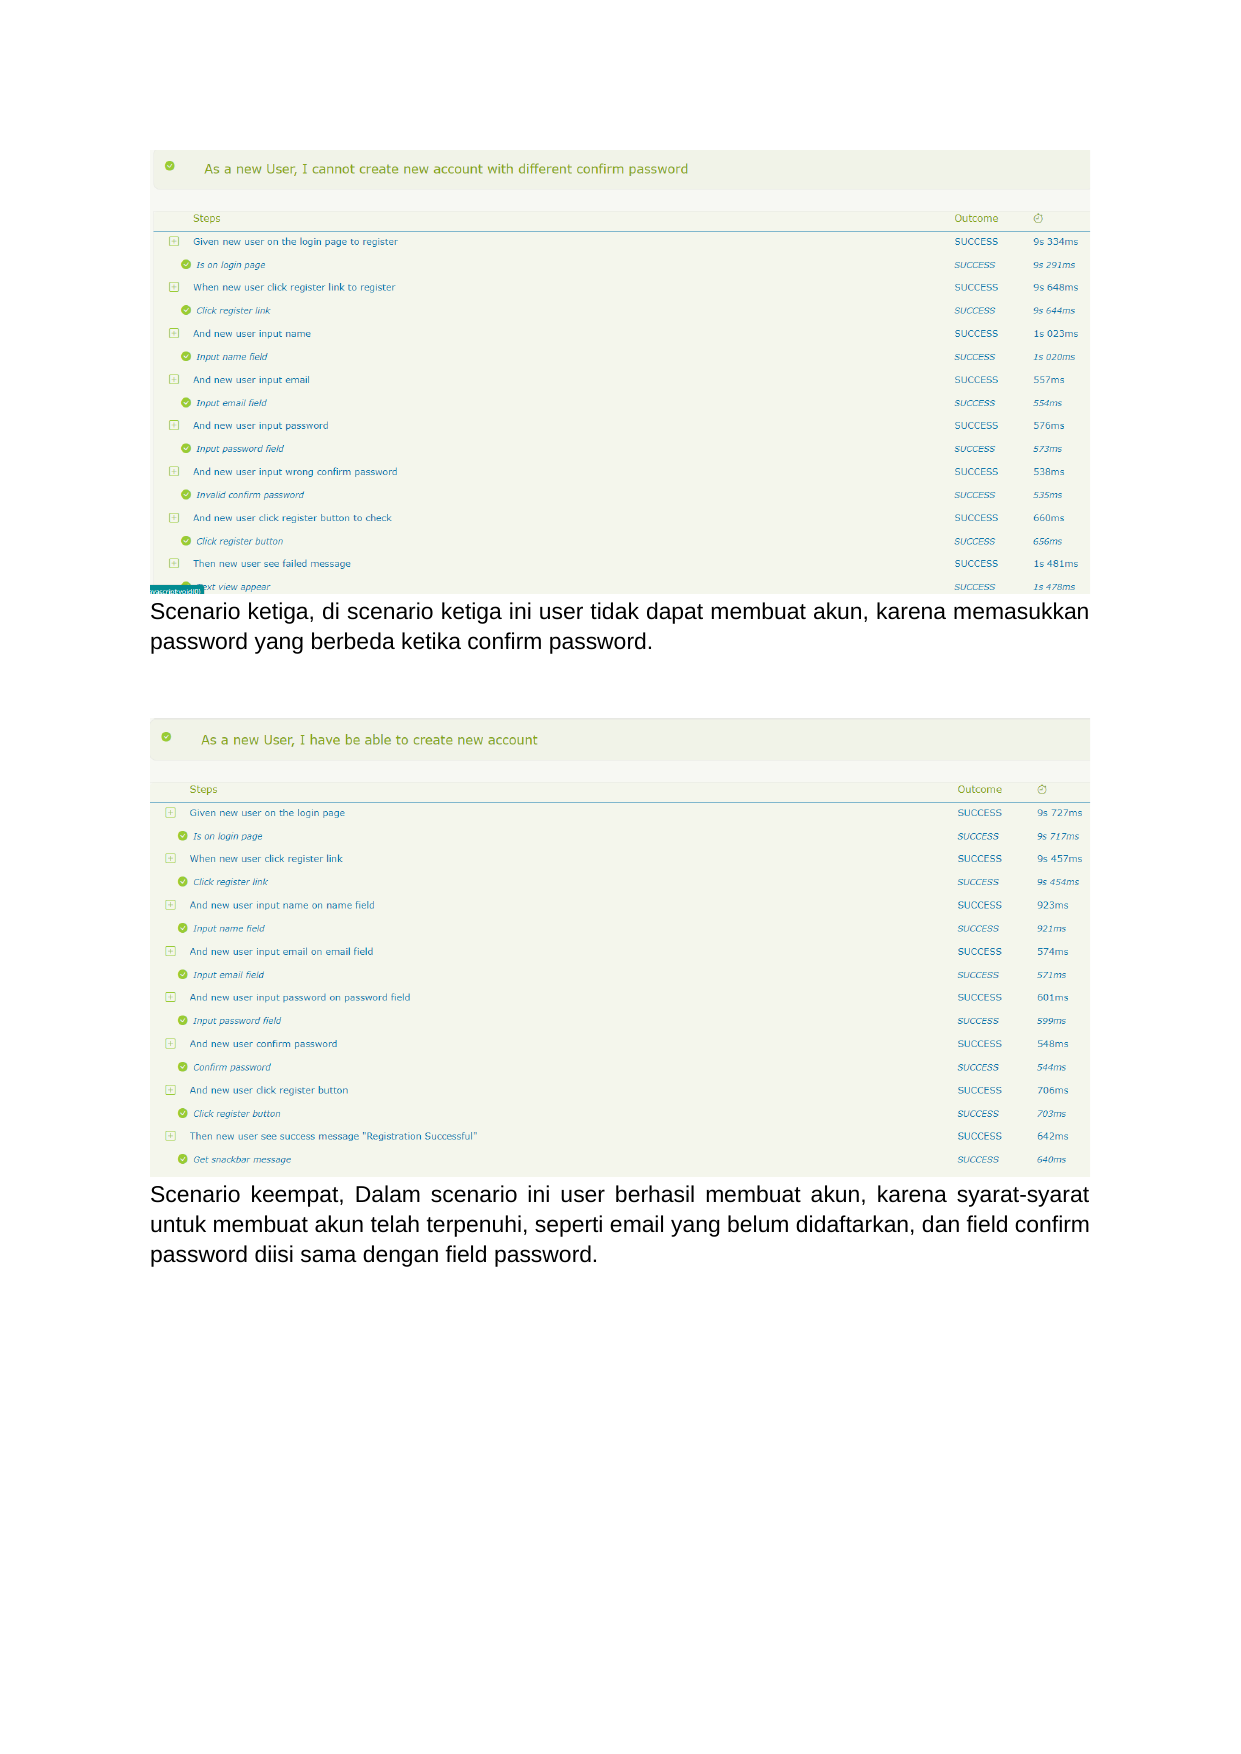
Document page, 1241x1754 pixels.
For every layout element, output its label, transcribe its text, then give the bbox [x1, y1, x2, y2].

text Scenario ketiga, di scenario ketiga ini user tidak dapat membuat akun, karena memasukkan password yang berbeda ketika confirm password. [150, 598, 1090, 654]
picture [150, 718, 1091, 1177]
text Scenario keempat, Dalam scenario ini user berhasil membuat akun, karena syarat-syarat untuk membuat akun telah terpenuhi, seperti email yang belum didaftarkan, dan field confirm password diisi sama dengan field password. [150, 1181, 1090, 1267]
picture [150, 150, 1091, 594]
